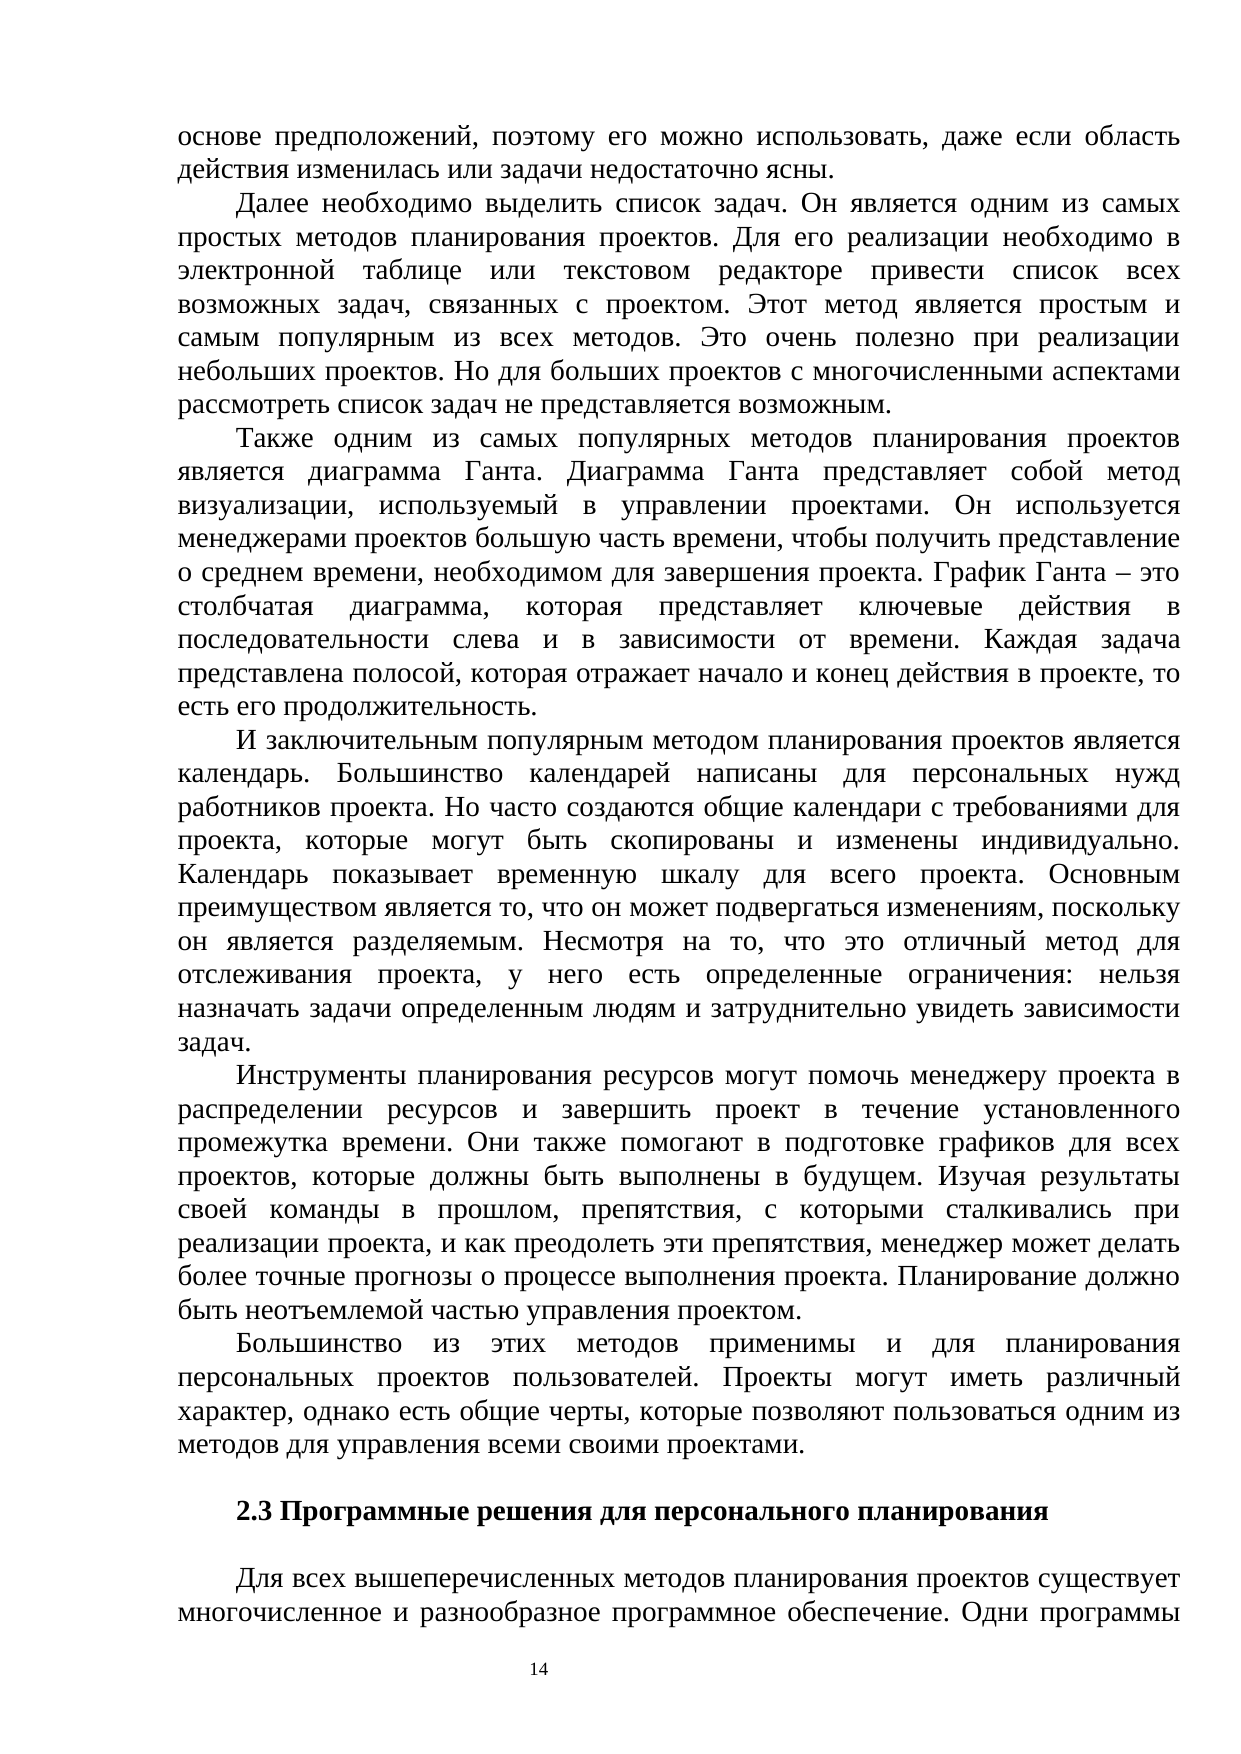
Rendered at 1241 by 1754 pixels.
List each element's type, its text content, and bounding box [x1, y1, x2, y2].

text Далее необходимо выделить список задач. Он является одним из самых простых методов планирования проектов. Для его реализации необходимо в электронной таблице или текстовом редакторе привести список всех возможных задач, связанных с проектом. Этот метод является простым и самым популярным из всех методов. Это очень полезно при реализации небольших проектов. Но для больших проектов с многочисленными аспектами рассмотреть список задач не представляется возможным. [177, 185, 1181, 420]
text 2.3 Программные решения для персонального планирования [177, 1493, 1181, 1527]
text Также одним из самых популярных методов планирования проектов является диаграмма Ганта. Диаграмма Ганта представляет собой метод визуализации, используемый в управлении проектами. Он используется менеджерами проектов большую часть времени, чтобы получить представление о среднем времени, необходимом для завершения проекта. График Ганта – это столбчатая диаграмма, которая представляет ключевые действия в последовательности слева и в зависимости от времени. Каждая задача представлена ​​полосой, которая отражает начало и конец действия в проекте, то есть его продолжительность. [177, 420, 1181, 722]
text Большинство из этих методов применимы и для планирования персональных проектов пользователей. Проекты могут иметь различный характер, однако есть общие черты, которые позволяют пользоваться одним из методов для управления всеми своими проектами. [177, 1326, 1181, 1460]
text И заключительным популярным методом планирования проектов является календарь. Большинство календарей написаны для персональных нужд работников проекта. Но часто создаются общие календари с требованиями для проекта, которые могут быть скопированы и изменены индивидуально. Календарь показывает временную шкалу для всего проекта. Основным преимуществом является то, что он может подвергаться изменениям, поскольку он является разделяемым. Несмотря на то, что это отличный метод для отслеживания проекта, у него есть определенные ограничения: нельзя назначать задачи определенным людям и затруднительно увидеть зависимости задач. [177, 722, 1181, 1057]
text Инструменты планирования ресурсов могут помочь менеджеру проекта в распределении ресурсов и завершить проект в течение установленного промежутка времени. Они также помогают в подготовке графиков для всех проектов, которые должны быть выполнены в будущем. Изучая результаты своей команды в прошлом, препятствия, с которыми сталкивались при реализации проекта, и как преодолеть эти препятствия, менеджер может делать более точные прогнозы о процессе выполнения проекта. Планирование должно быть неотъемлемой частью управления проектом. [177, 1057, 1181, 1326]
